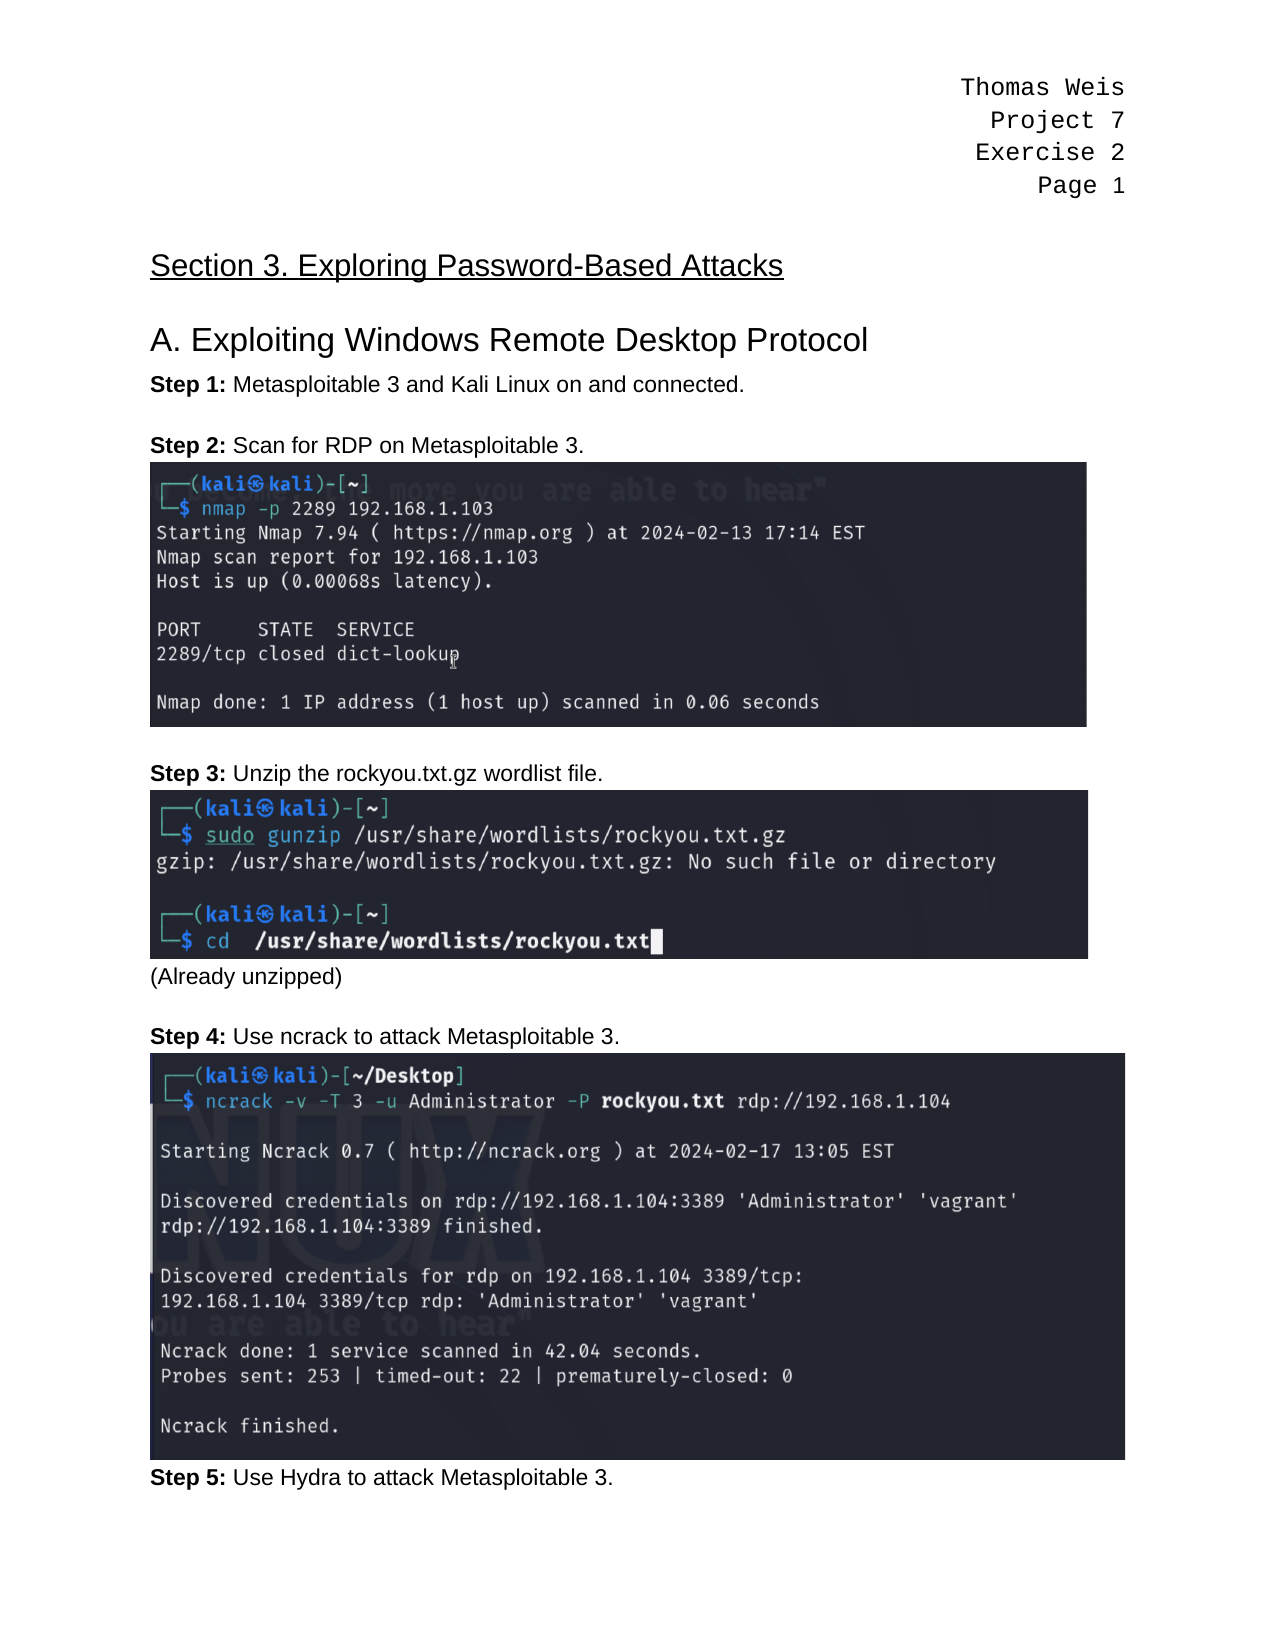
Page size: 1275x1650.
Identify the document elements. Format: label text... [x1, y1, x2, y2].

text Step 5: Use Hydra to attack Metasploitable 3. [150, 1463, 1125, 1490]
text (Already unzipped) [150, 963, 1125, 989]
text Step 1: Metasploitable 3 and Kali Linux on and connected. [150, 371, 1125, 398]
picture [150, 462, 1087, 727]
text Step 4: Use ncrack to attack Metasploitable 3. [150, 1023, 1125, 1049]
text Step 3: Unzip the rockyou.txt.gz wordlist file. [150, 760, 1125, 787]
subtitle A. Exploiting Windows Remote Desktop Protocol [150, 320, 1125, 359]
picture [150, 1053, 1125, 1460]
picture [150, 790, 1089, 959]
text Step 2: Scan for RDP on Metasploitable 3. [150, 432, 1125, 458]
subtitle Section 3. Exploring Password-Based Attacks [150, 247, 1125, 283]
